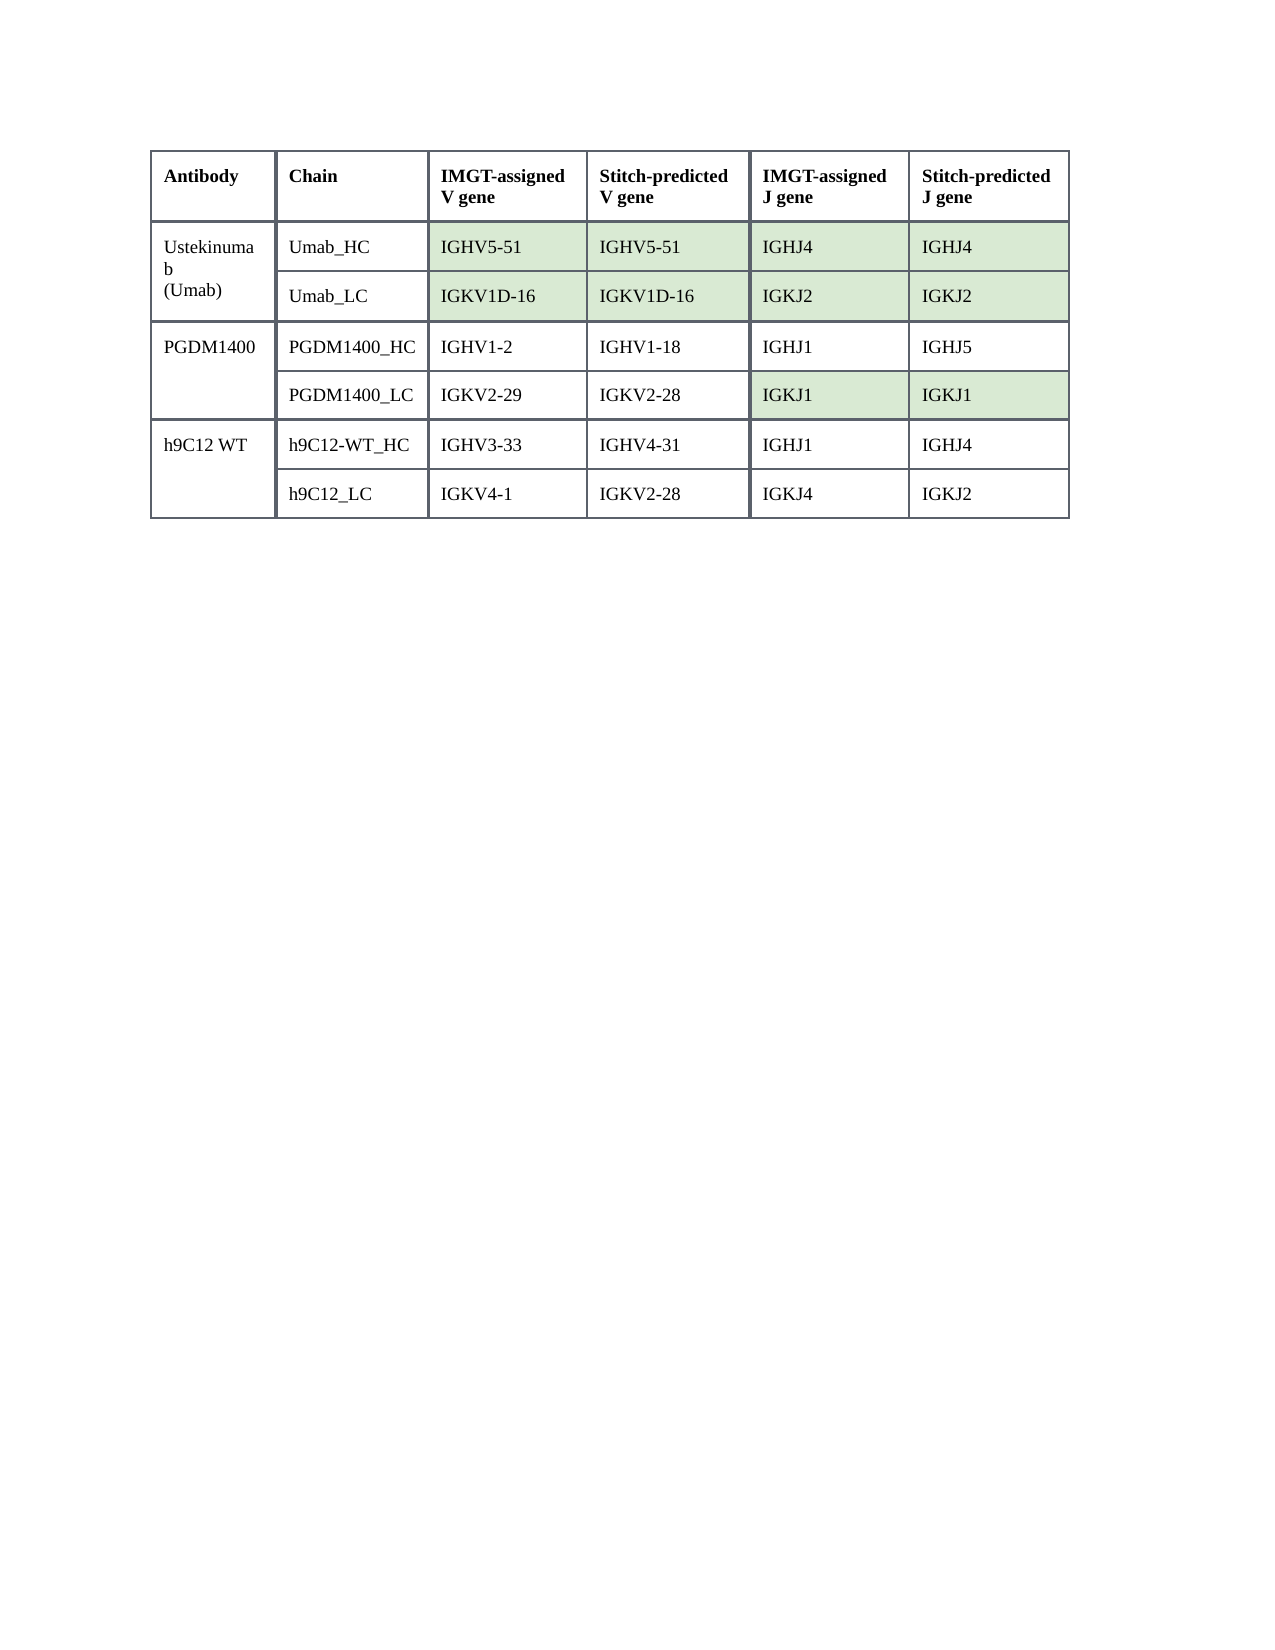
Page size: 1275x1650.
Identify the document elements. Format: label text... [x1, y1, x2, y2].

table_cell h9C12_LC [278, 470, 427, 517]
table_cell h9C12 WT [152, 421, 274, 517]
table_cell IGKJ2 [910, 272, 1068, 320]
table_header Stitch-predicted V gene [588, 152, 748, 220]
table_cell IGKJ4 [752, 470, 908, 517]
table_cell IGKJ2 [910, 470, 1068, 517]
table_cell IGHJ4 [910, 223, 1068, 270]
table_cell IGHV1-18 [588, 323, 748, 369]
table_cell PGDM1400_LC [278, 372, 427, 418]
table_header IMGT-assigned J gene [752, 152, 908, 220]
table_cell IGHJ1 [752, 421, 908, 468]
table_cell PGDM1400 [152, 323, 274, 418]
table_cell IGKJ1 [752, 372, 908, 418]
table_cell Ustekinumab (Umab) [152, 223, 274, 320]
table_cell IGKV1D-16 [588, 272, 748, 320]
table_cell IGHJ5 [910, 323, 1068, 369]
table_cell IGHJ4 [752, 223, 908, 270]
table_cell IGHV3-33 [430, 421, 586, 468]
table_cell IGKJ1 [910, 372, 1068, 418]
table_cell IGHV4-31 [588, 421, 748, 468]
table_cell IGKV1D-16 [430, 272, 586, 320]
table_cell IGHV5-51 [588, 223, 748, 270]
table_cell IGHJ4 [910, 421, 1068, 468]
table_header Stitch-predicted J gene [910, 152, 1068, 220]
table_cell IGKV2-28 [588, 470, 748, 517]
table_cell Umab_HC [278, 223, 427, 270]
table_cell IGKV2-28 [588, 372, 748, 418]
table_header Antibody [152, 152, 274, 220]
table_cell IGKJ2 [752, 272, 908, 320]
table_header IMGT-assigned V gene [430, 152, 586, 220]
table_cell h9C12-WT_HC [278, 421, 427, 468]
table_cell Umab_LC [278, 272, 427, 320]
table_cell IGKV4-1 [430, 470, 586, 517]
table_cell IGHV1-2 [430, 323, 586, 369]
table_cell IGHJ1 [752, 323, 908, 369]
table_header Chain [278, 152, 427, 220]
table_cell IGHV5-51 [430, 223, 586, 270]
table_cell PGDM1400_HC [278, 323, 427, 369]
table_cell IGKV2-29 [430, 372, 586, 418]
